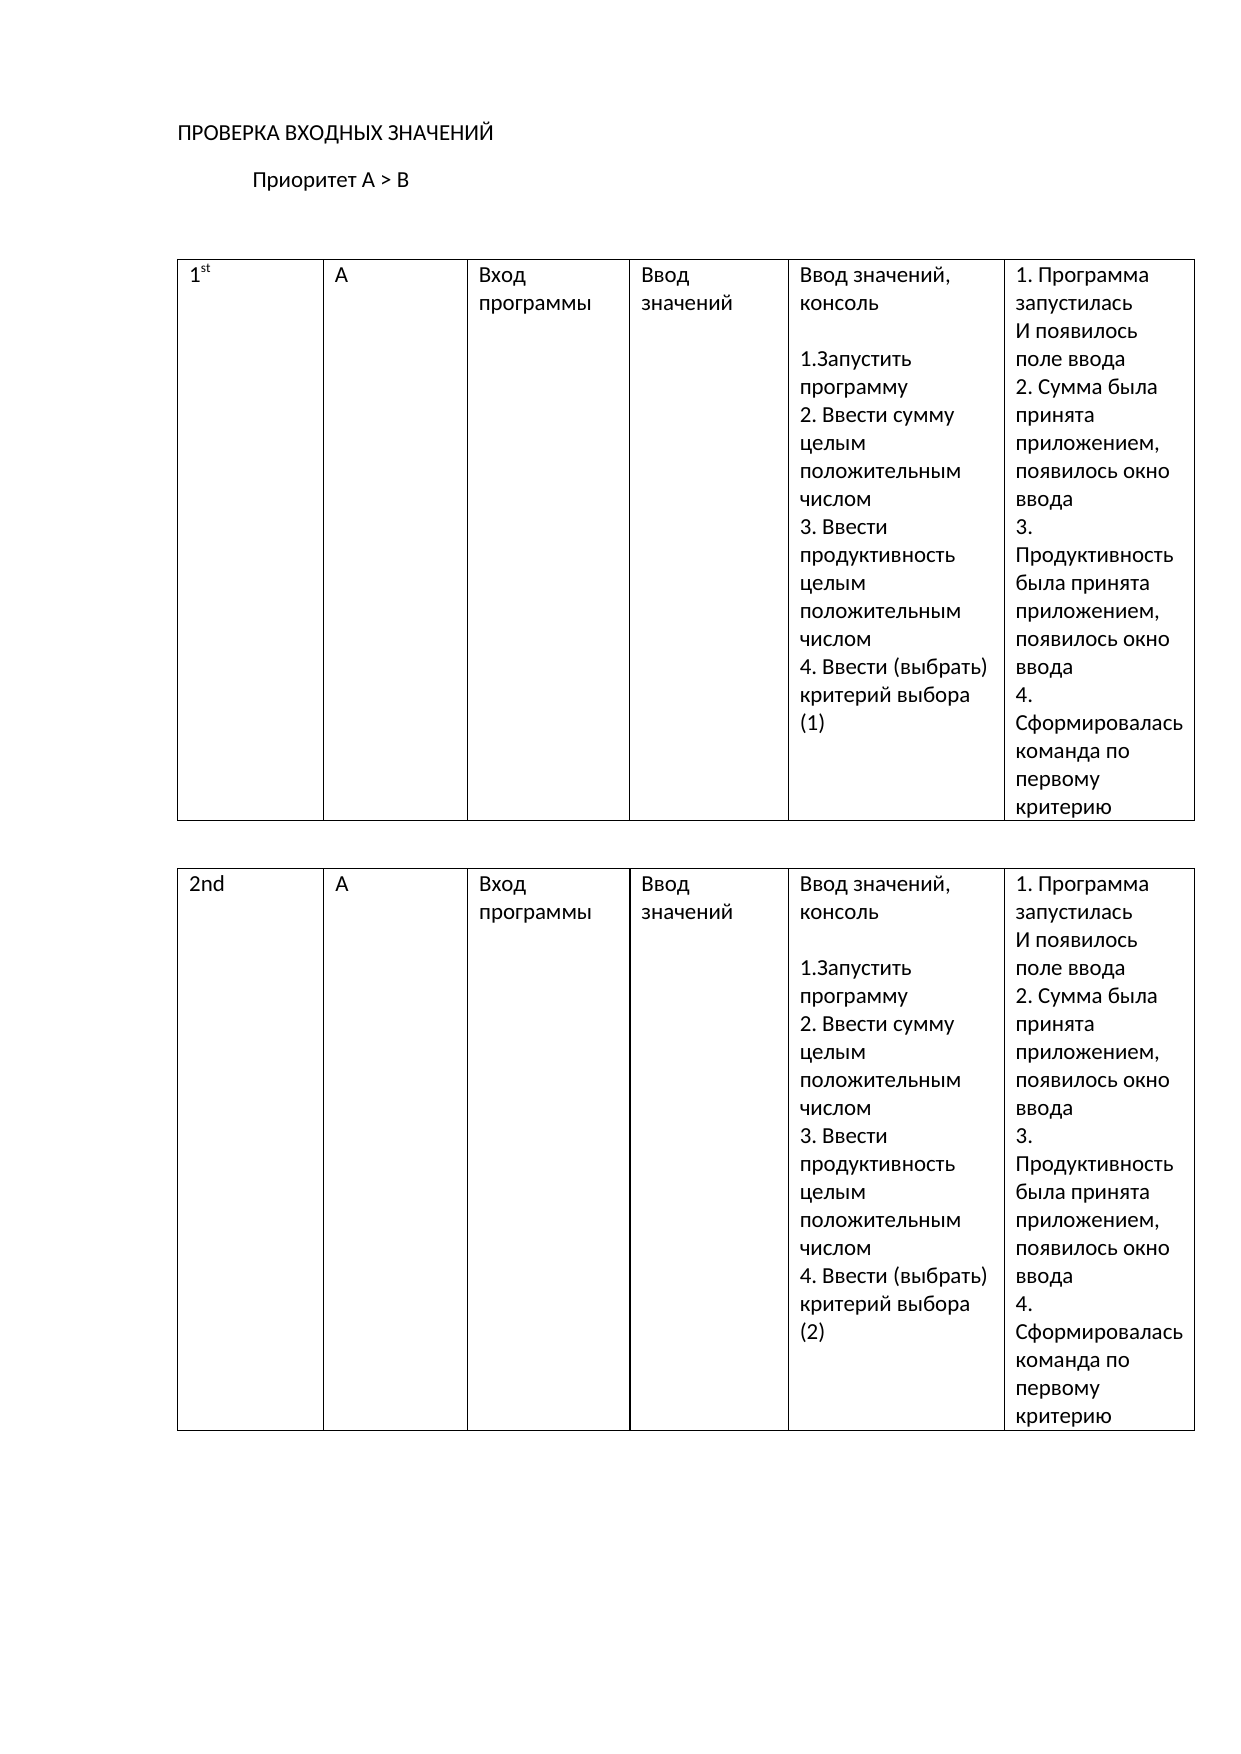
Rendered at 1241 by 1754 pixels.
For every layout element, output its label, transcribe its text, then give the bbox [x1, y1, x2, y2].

table_header 1st [178, 260, 323, 820]
list Приоритет A > B [252, 165, 1152, 193]
table_header Ввод значений [630, 260, 788, 820]
table_header Вход программы [468, 260, 629, 820]
table_header Ввод значений, консоль 1.Запустить программу 2. Ввести сумму целым положительным числом 3. Ввести продуктивность целым положительным числом 4. Ввести (выбрать) критерий выбора (1) [789, 260, 1004, 820]
table_header Ввод значений, консоль 1.Запустить программу 2. Ввести сумму целым положительным числом 3. Ввести продуктивность целым положительным числом 4. Ввести (выбрать) критерий выбора (2) [789, 869, 1004, 1429]
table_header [1005, 869, 1194, 1429]
table_header A [324, 260, 467, 820]
table_header 2nd [178, 869, 323, 1429]
table_header Вход программы [468, 869, 629, 1429]
table_header A [324, 869, 467, 1429]
table_header Ввод значений [631, 869, 788, 1429]
text ПРОВЕРКА ВХОДНЫХ ЗНАЧЕНИЙ [177, 118, 1152, 146]
